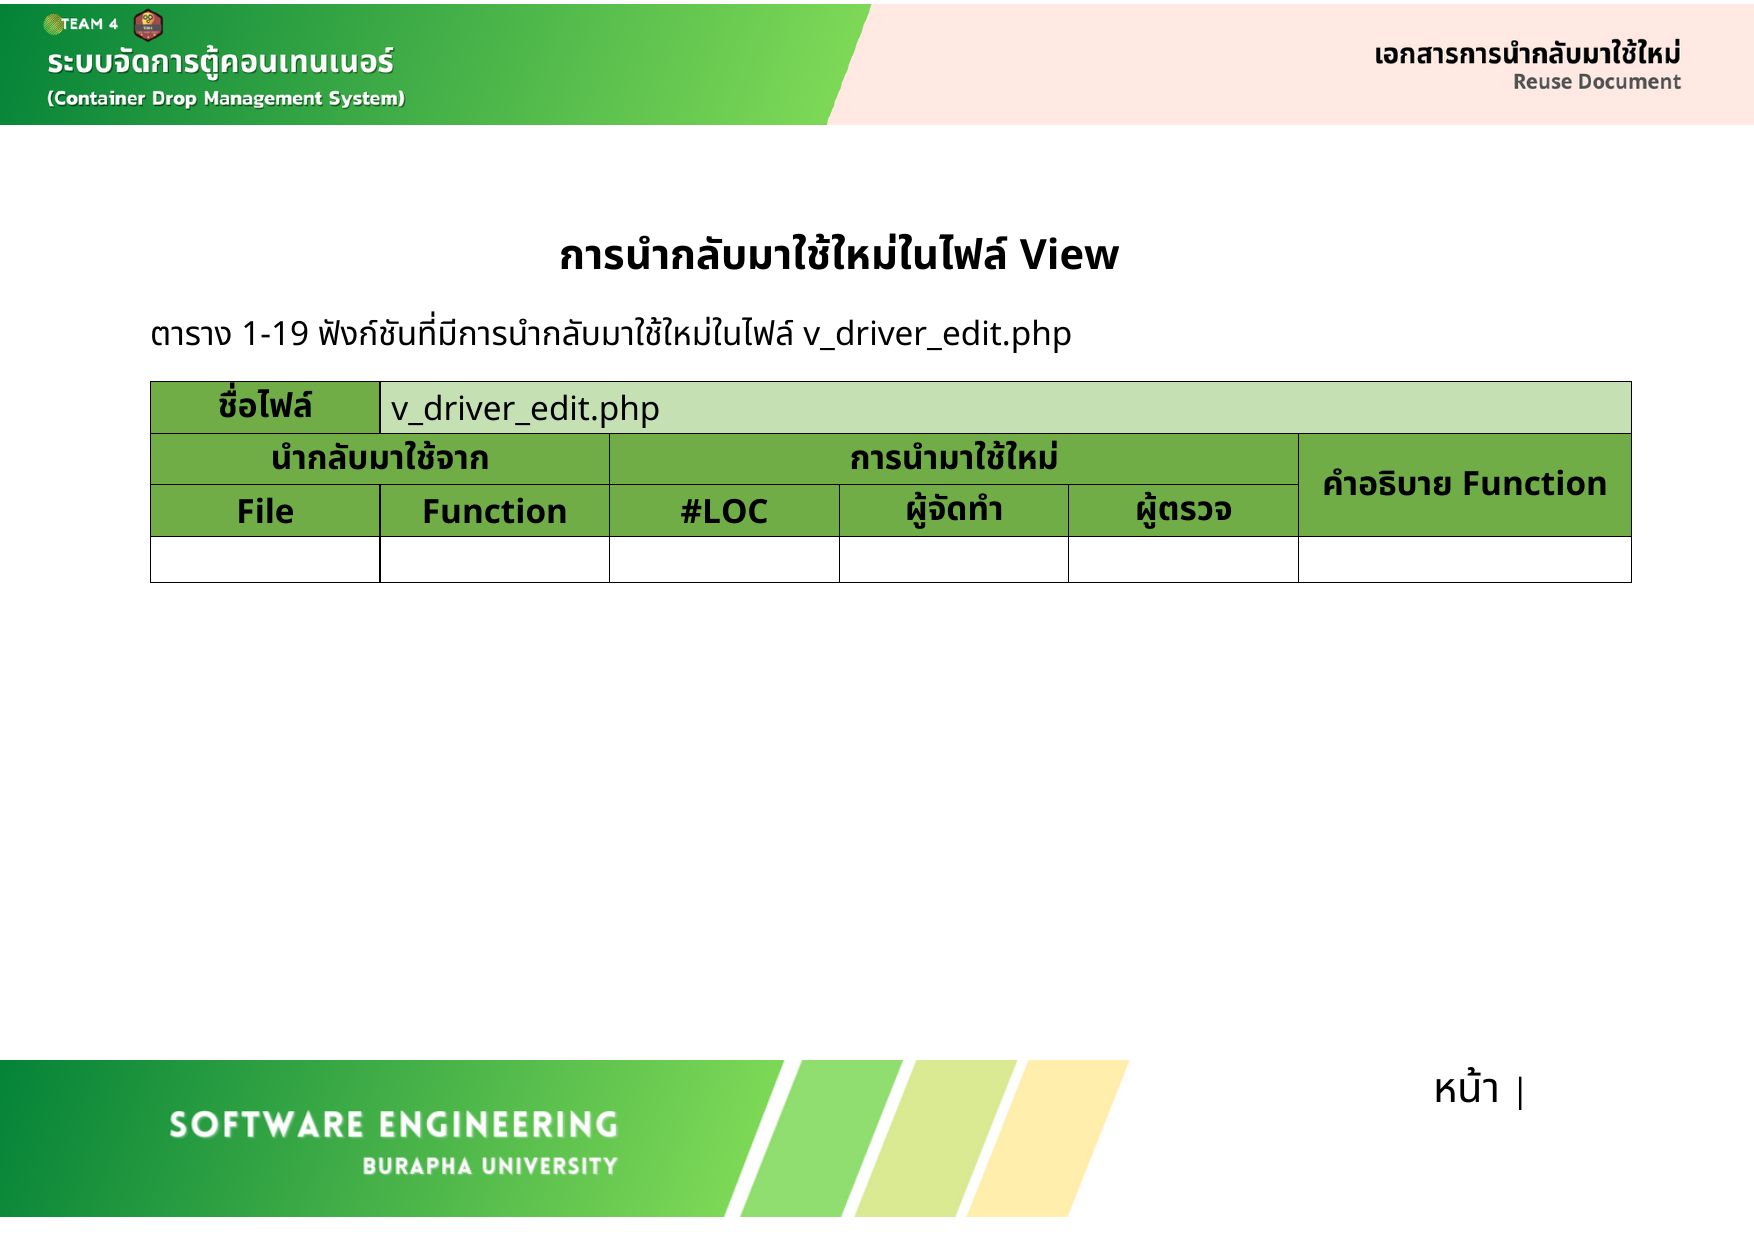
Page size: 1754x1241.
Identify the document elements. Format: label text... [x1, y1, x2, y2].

table_cell คำอธิบาย Function [1299, 434, 1631, 536]
table_cell [151, 537, 379, 582]
table_cell Function [381, 485, 609, 536]
table_cell [1299, 537, 1631, 582]
table_cell นำกลับมาใช้จาก [151, 434, 609, 484]
picture [0, 4, 1754, 125]
text การนำกลับมาใช้ใหม่ในไฟล์ View [150, 225, 1529, 288]
table_cell [381, 537, 609, 582]
table_cell #LOC [610, 485, 839, 536]
table_header ชื่อไฟล์ [151, 382, 379, 433]
table_cell ผู้ตรวจ [1069, 485, 1298, 536]
table_cell File [151, 485, 379, 536]
picture [0, 1060, 1754, 1217]
table_cell [840, 537, 1068, 582]
table_cell [610, 537, 839, 582]
text ตาราง 1-19 ฟังก์ชันที่มีการนำกลับมาใช้ใหม่ในไฟล์ v_driver_edit.php [150, 310, 1529, 361]
table_cell ผู้จัดทำ [840, 485, 1068, 536]
table_cell [1069, 537, 1298, 582]
table_header v_driver_edit.php [381, 382, 1631, 433]
table_cell การนำมาใช้ใหม่ [610, 434, 1298, 484]
